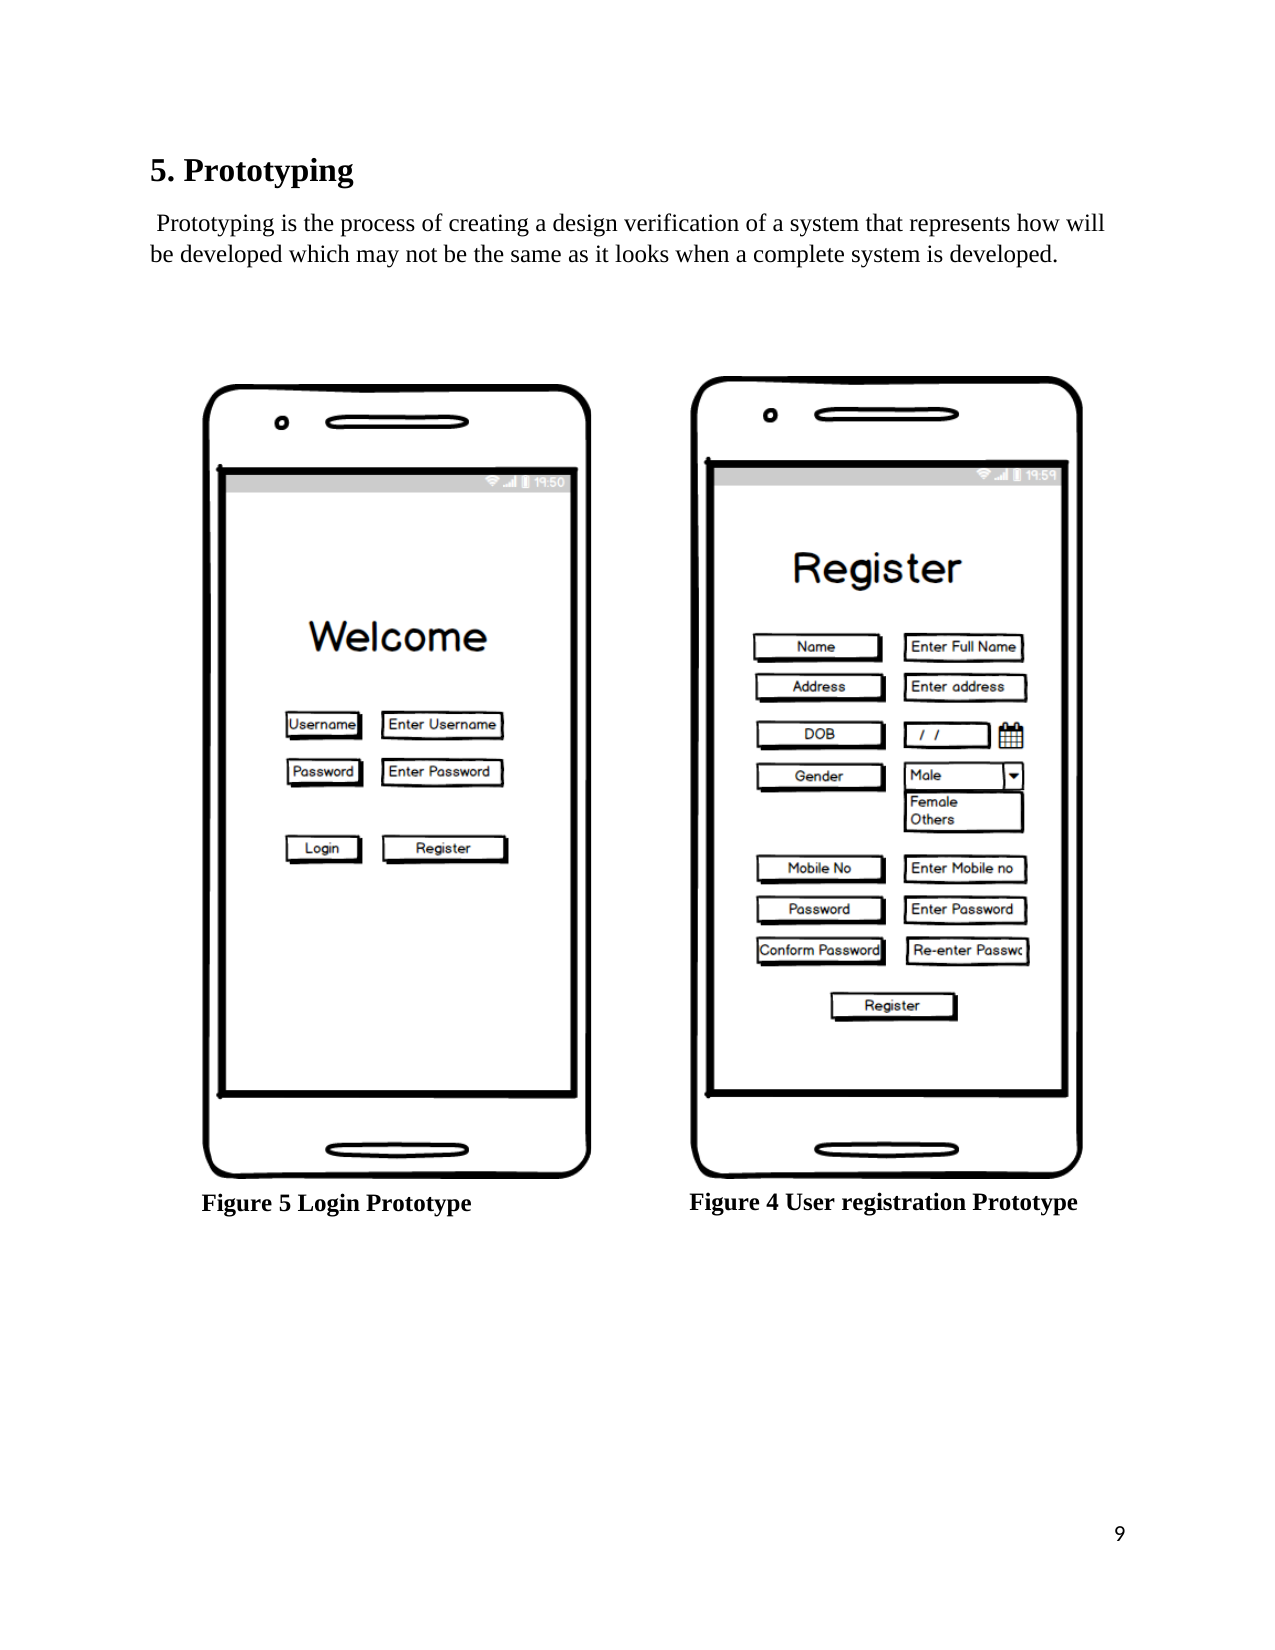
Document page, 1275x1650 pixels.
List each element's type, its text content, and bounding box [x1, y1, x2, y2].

subtitle 5. Prototyping [150, 150, 1125, 188]
picture [201, 384, 592, 1179]
text Prototyping is the process of creating a design verification of a system that represents how will be developed which may not be the same as it looks when a complete system is developed. [150, 208, 1125, 268]
picture [689, 376, 1083, 1179]
